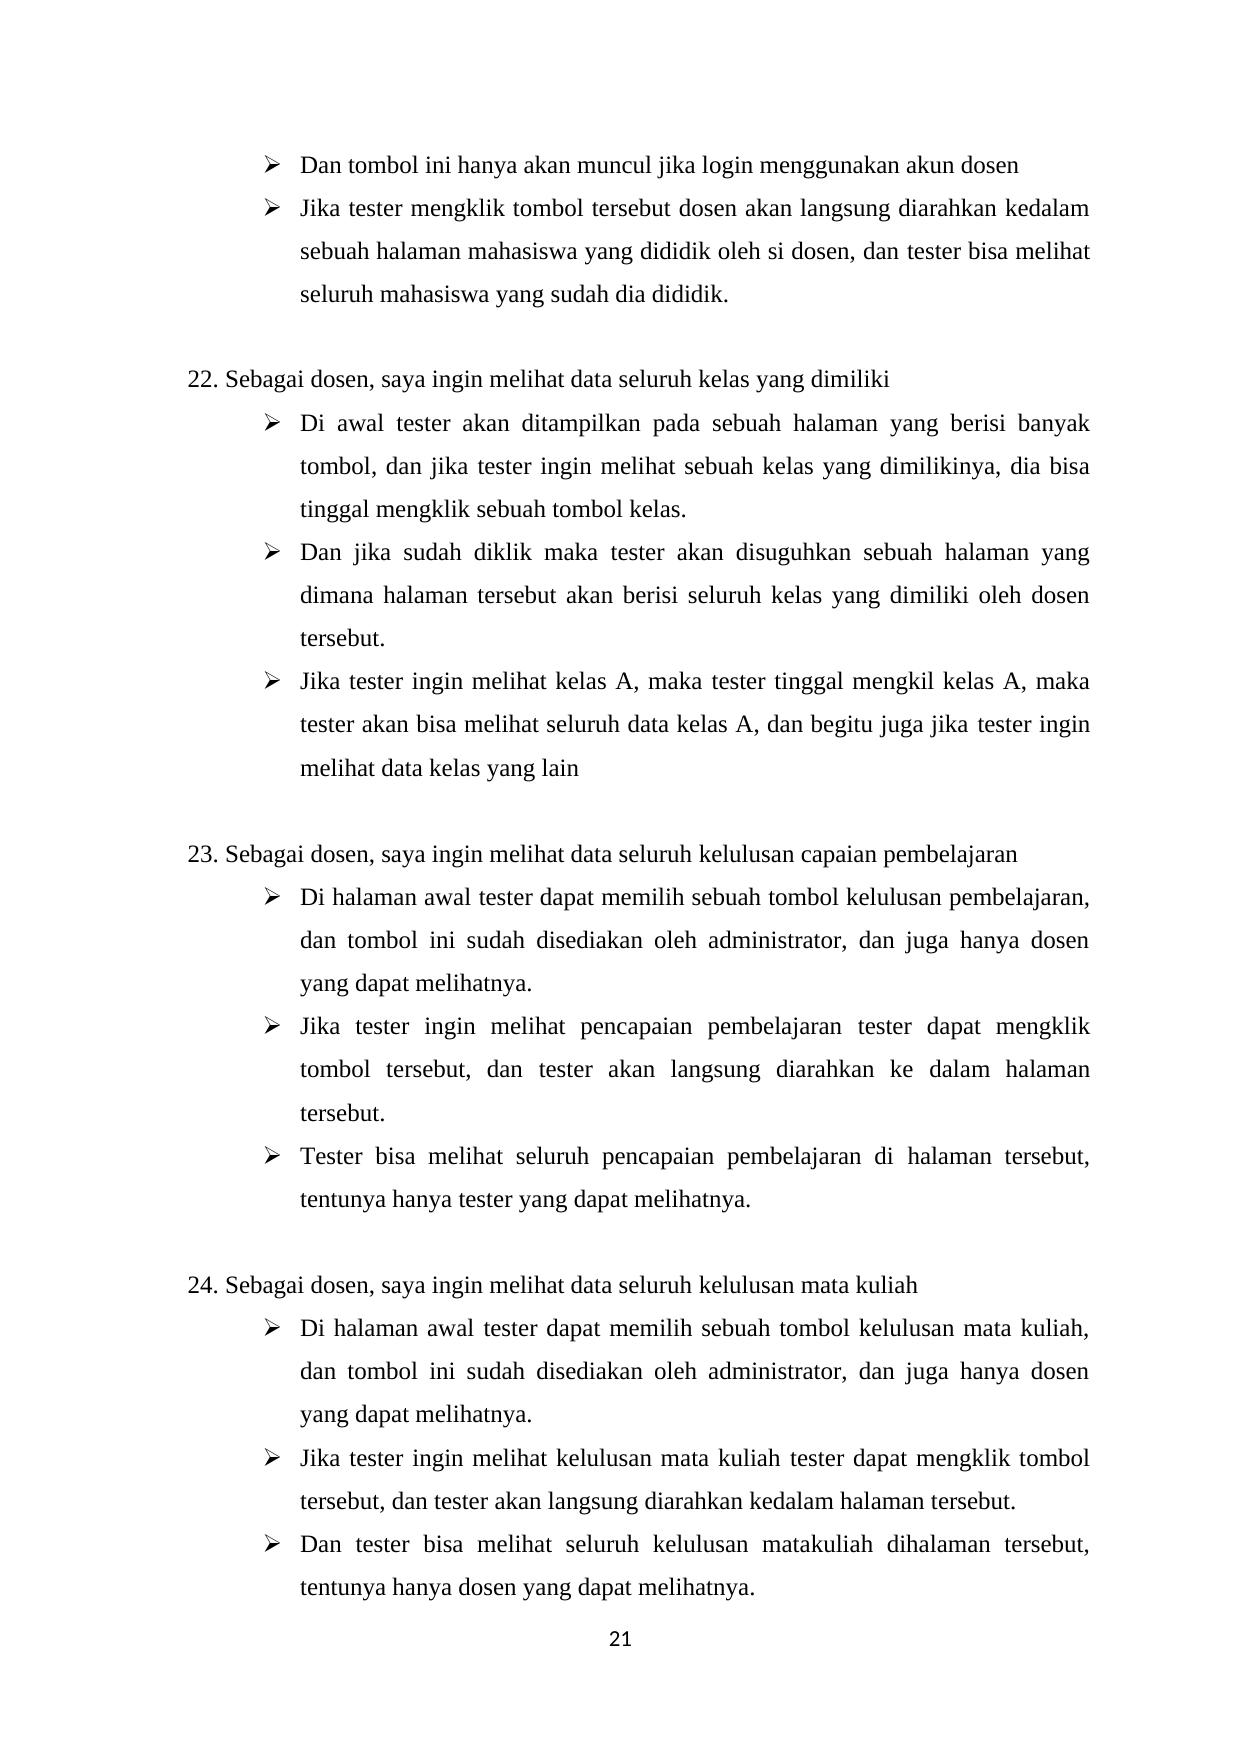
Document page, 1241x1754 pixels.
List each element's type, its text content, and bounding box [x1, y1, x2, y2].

list Dan tester bisa melihat seluruh kelulusan matakuliah dihalaman tersebut, tentunya hanya dosen yang dapat melihatnya. [262, 1529, 1090, 1601]
list Di halaman awal tester dapat memilih sebuah tombol kelulusan pembelajaran, dan tombol ini sudah disediakan oleh administrator, dan juga hanya dosen yang dapat melihatnya. [262, 882, 1090, 997]
list Jika tester ingin melihat kelulusan mata kuliah tester dapat mengklik tombol tersebut, dan tester akan langsung diarahkan kedalam halaman tersebut. [262, 1443, 1090, 1514]
list Sebagai dosen, saya ingin melihat data seluruh kelulusan mata kuliah [187, 1270, 1090, 1299]
list Dan jika sudah diklik maka tester akan disuguhkan sebuah halaman yang dimana halaman tersebut akan berisi seluruh kelas yang dimiliki oleh dosen tersebut. [262, 537, 1090, 652]
list Sebagai dosen, saya ingin melihat data seluruh kelas yang dimiliki [187, 364, 1090, 393]
list Tester bisa melihat seluruh pencapaian pembelajaran di halaman tersebut, tentunya hanya tester yang dapat melihatnya. [262, 1141, 1090, 1213]
list Dan tombol ini hanya akan muncul jika login menggunakan akun dosen [262, 150, 1090, 179]
list Jika tester mengklik tombol tersebut dosen akan langsung diarahkan kedalam sebuah halaman mahasiswa yang dididik oleh si dosen, dan tester bisa melihat seluruh mahasiswa yang sudah dia dididik. [262, 193, 1090, 308]
list Di awal tester akan ditampilkan pada sebuah halaman yang berisi banyak tombol, dan jika tester ingin melihat sebuah kelas yang dimilikinya, dia bisa tinggal mengklik sebuah tombol kelas. [262, 408, 1090, 523]
list Di halaman awal tester dapat memilih sebuah tombol kelulusan mata kuliah, dan tombol ini sudah disediakan oleh administrator, dan juga hanya dosen yang dapat melihatnya. [262, 1313, 1090, 1428]
list Jika tester ingin melihat kelas A, maka tester tinggal mengkil kelas A, maka tester akan bisa melihat seluruh data kelas A, dan begitu juga jika tester ingin melihat data kelas yang lain [262, 666, 1090, 781]
list Jika tester ingin melihat pencapaian pembelajaran tester dapat mengklik tombol tersebut, dan tester akan langsung diarahkan ke dalam halaman tersebut. [262, 1011, 1090, 1126]
list Sebagai dosen, saya ingin melihat data seluruh kelulusan capaian pembelajaran [187, 839, 1090, 868]
